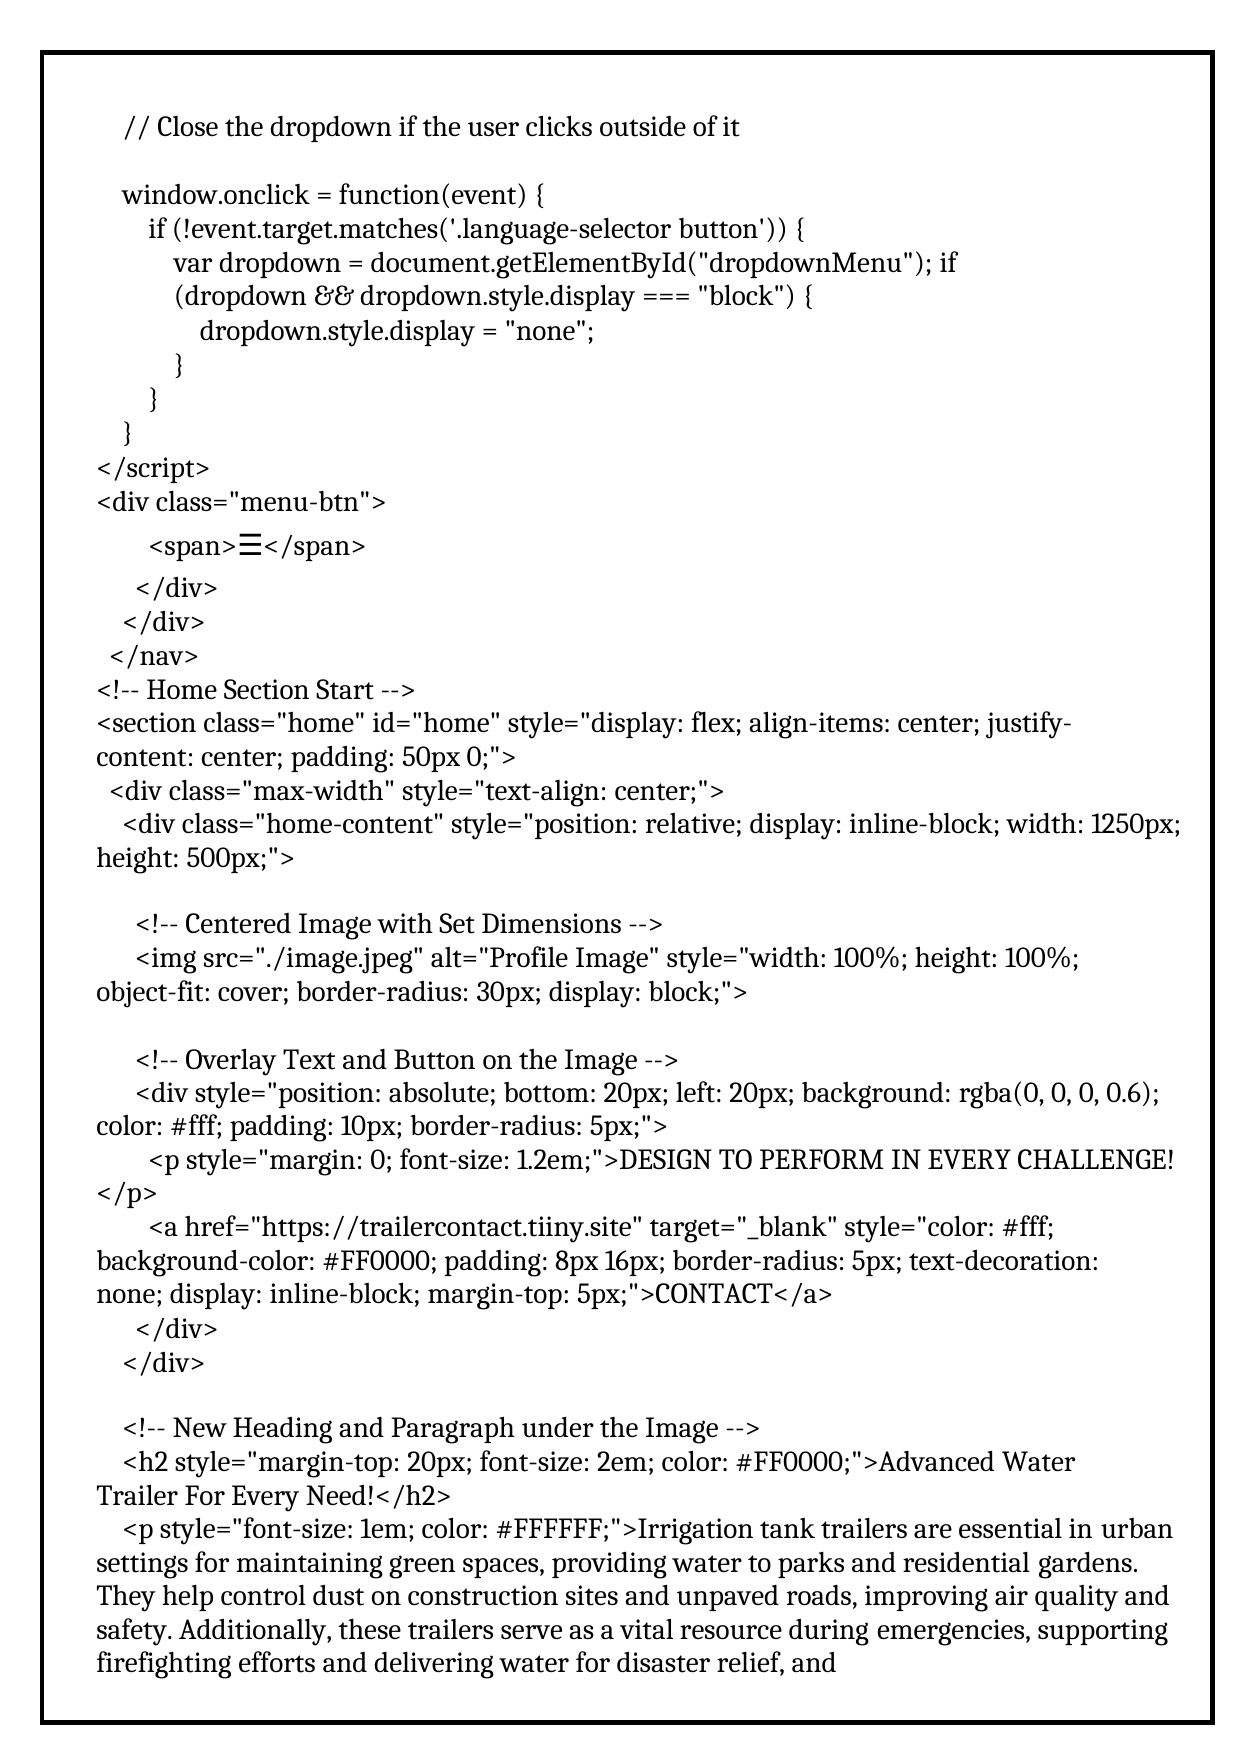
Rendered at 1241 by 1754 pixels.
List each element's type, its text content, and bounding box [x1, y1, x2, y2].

text <div class="menu-btn"> [96, 484, 1210, 518]
text <!-- Centered Image with Set Dimensions --> [135, 907, 1210, 941]
text <div class="max-width" style="text-align: center;"> [109, 773, 1210, 808]
text <p style="font-size: 1em; color: #FFFFFF;">Irrigation tank trailers are essential in urban settings for maintaining green spaces, providing water to parks and residential gardens. They help control dust on construction sites and unpaved roads, improving air quality and safety. Additionally, these trailers serve as a vital resource during emergencies, supporting firefighting efforts and delivering water for disaster relief, and [96, 1512, 1184, 1680]
text <div class="home-content" style="position: relative; display: inline-block; width: 1250px; height: 500px;"> [96, 808, 1210, 875]
text <!-- New Heading and Paragraph under the Image --> [122, 1411, 1210, 1445]
text if (!event.target.matches('.language-selector button')) { [148, 212, 1210, 246]
text </div> [122, 604, 1210, 638]
text // Close the dropdown if the user clicks outside of it [122, 110, 1210, 144]
text <section class="home" id="home" style="display: flex; align-items: center; justify- content: center; padding: 50px 0;"> [96, 706, 1123, 773]
text <div style="position: absolute; bottom: 20px; left: 20px; background: rgba(0, 0, 0, 0.6); color: #fff; padding: 10px; border-radius: 5px;"> [96, 1076, 1162, 1143]
text </script> [96, 450, 1210, 484]
text <span>☰</span> [148, 524, 1210, 564]
text <img src="./image.jpeg" alt="Profile Image" style="width: 100%; height: 100%; object-fit: cover; border-radius: 30px; display: block;"> [96, 941, 1121, 1008]
text <p style="margin: 0; font-size: 1.2em;">DESIGN TO PERFORM IN EVERY CHALLENGE!</p> [96, 1143, 1210, 1210]
text window.onclick = function(event) { [122, 178, 1210, 212]
text </div> [122, 1345, 1210, 1379]
text dropdown.style.display = "none"; [199, 313, 1210, 347]
text <!-- Overlay Text and Button on the Image --> [135, 1042, 1210, 1076]
text var dropdown = document.getElementById("dropdownMenu"); if (dropdown && dropdown.style.display === "block") { [173, 246, 977, 313]
text } [122, 415, 1210, 449]
text <h2 style="margin-top: 20px; font-size: 2em; color: #FF0000;">Advanced Water Trailer For Every Need!</h2> [96, 1445, 1123, 1512]
text } [173, 347, 1210, 381]
text </nav> [109, 638, 1210, 672]
text <!-- Home Section Start --> [96, 672, 1210, 706]
text </div> [135, 570, 1210, 604]
text <a href="https://trailercontact.tiiny.site" target="_blank" style="color: #fff; background-color: #FF0000; padding: 8px 16px; border-radius: 5px; text-decoration: none; display: inline-block; margin-top: 5px;">CONTACT</a> [96, 1210, 1156, 1311]
text } [148, 381, 1210, 415]
text </div> [135, 1311, 1210, 1345]
